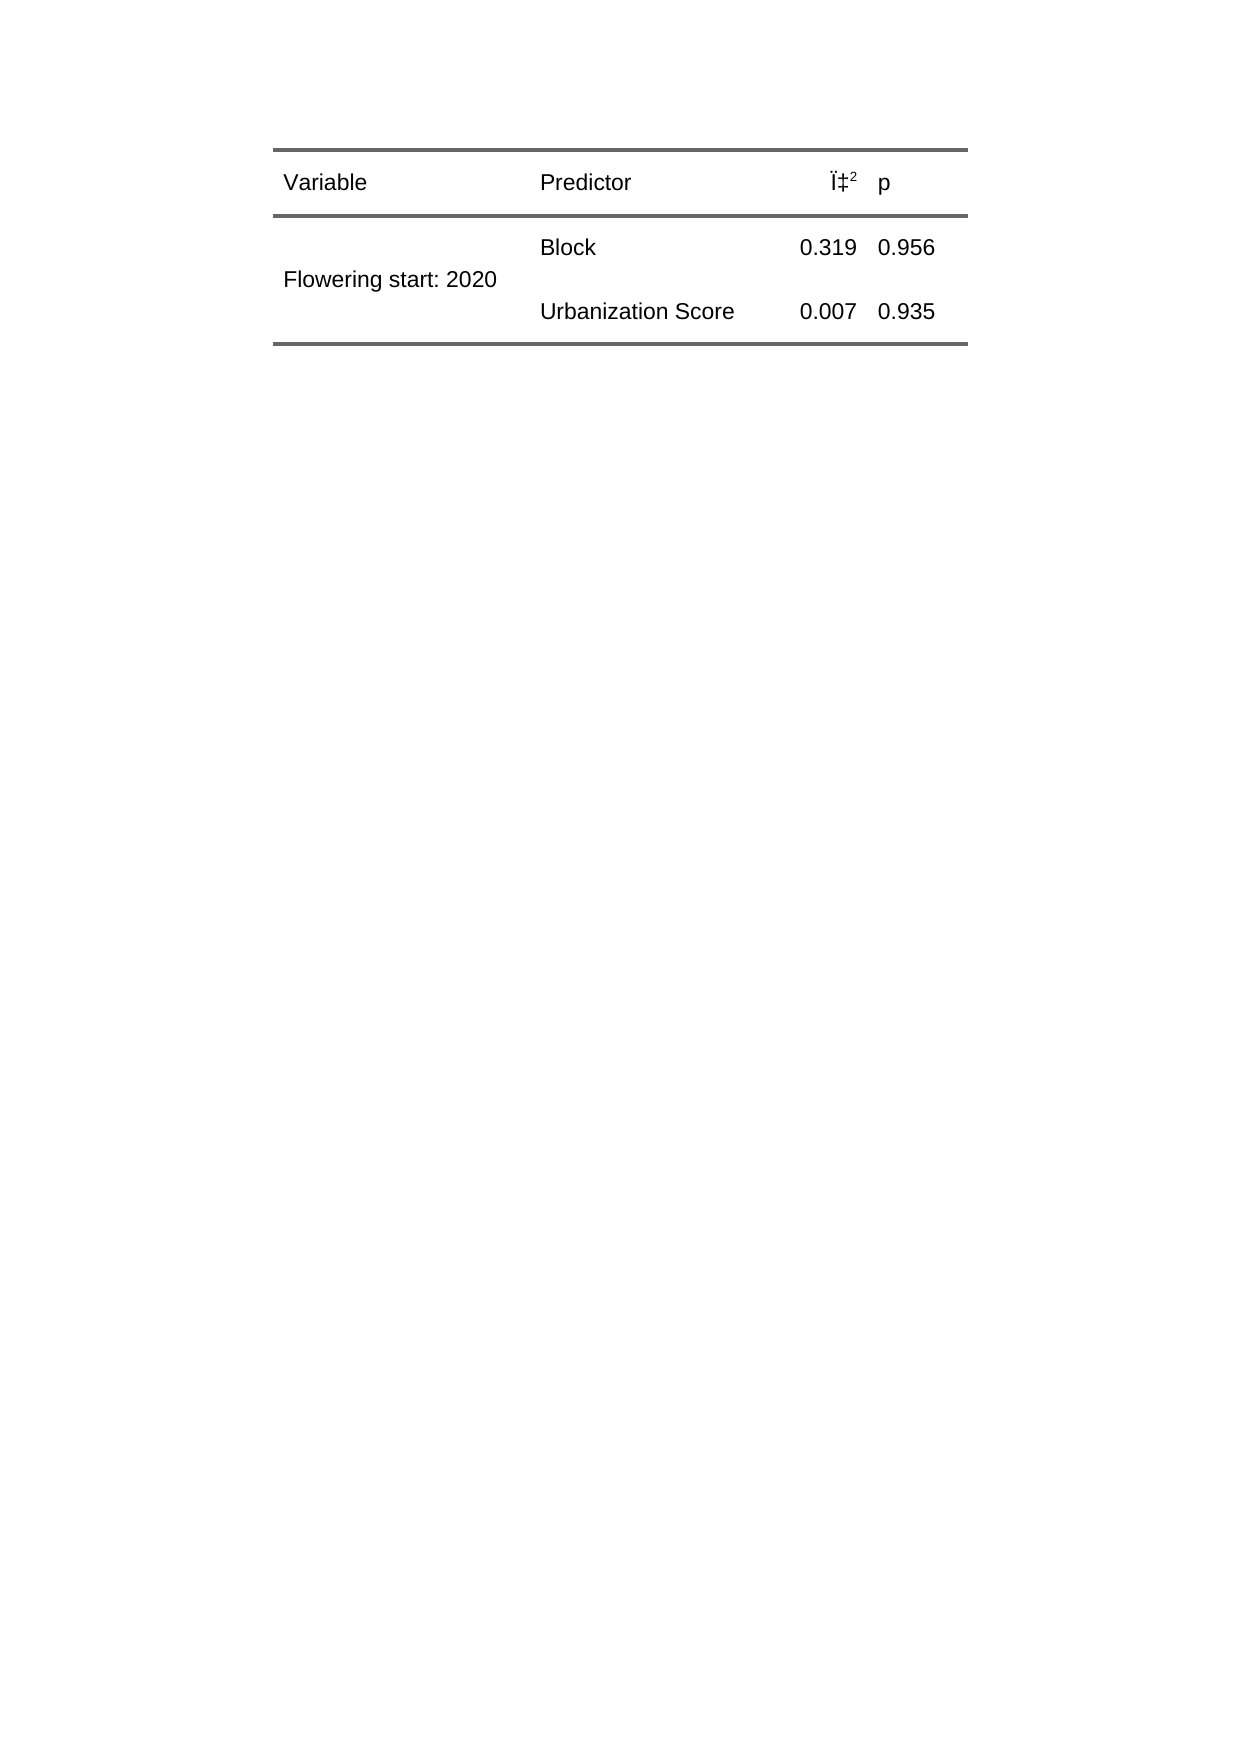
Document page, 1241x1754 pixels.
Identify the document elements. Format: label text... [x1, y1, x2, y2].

table_cell Urbanization Score [529, 278, 767, 342]
table_cell 0.956 [867, 218, 967, 278]
table_cell Flowering start: 2020 [273, 218, 529, 342]
table_header p [867, 152, 967, 214]
table_header Variable [273, 152, 529, 214]
table_cell Block [529, 218, 767, 278]
table_cell 0.319 [767, 218, 867, 278]
table_cell 0.007 [767, 278, 867, 342]
table_header Ï‡2 [767, 152, 867, 214]
table_header Predictor [529, 152, 767, 214]
table_cell 0.935 [867, 278, 967, 342]
